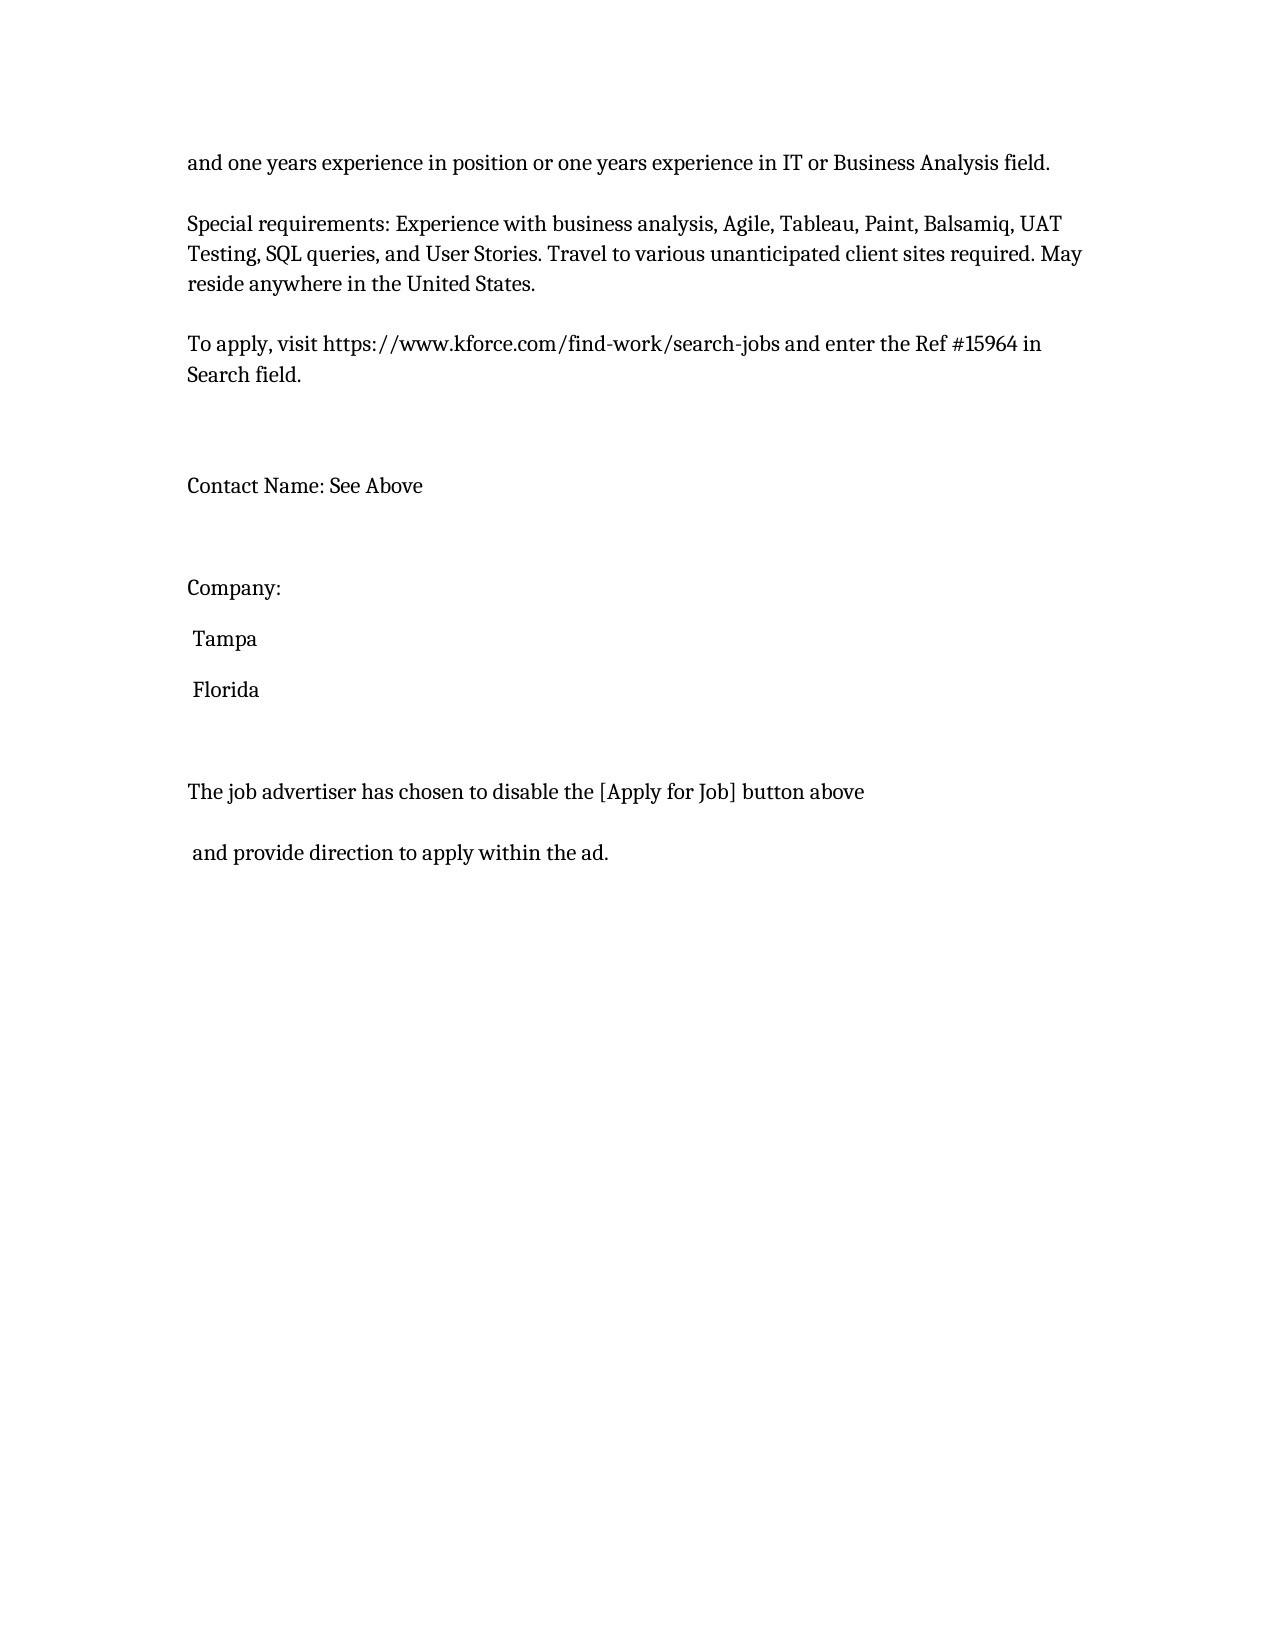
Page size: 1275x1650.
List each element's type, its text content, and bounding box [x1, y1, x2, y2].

text The job advertiser has chosen to disable the [Apply for Job] button above and provide direction to apply within the ad. [187, 779, 1087, 866]
text Contact Name: See Above [187, 473, 1087, 499]
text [187, 150, 1087, 448]
text Florida [187, 677, 1087, 703]
text Company: [187, 575, 1087, 601]
text Tampa [187, 626, 1087, 652]
